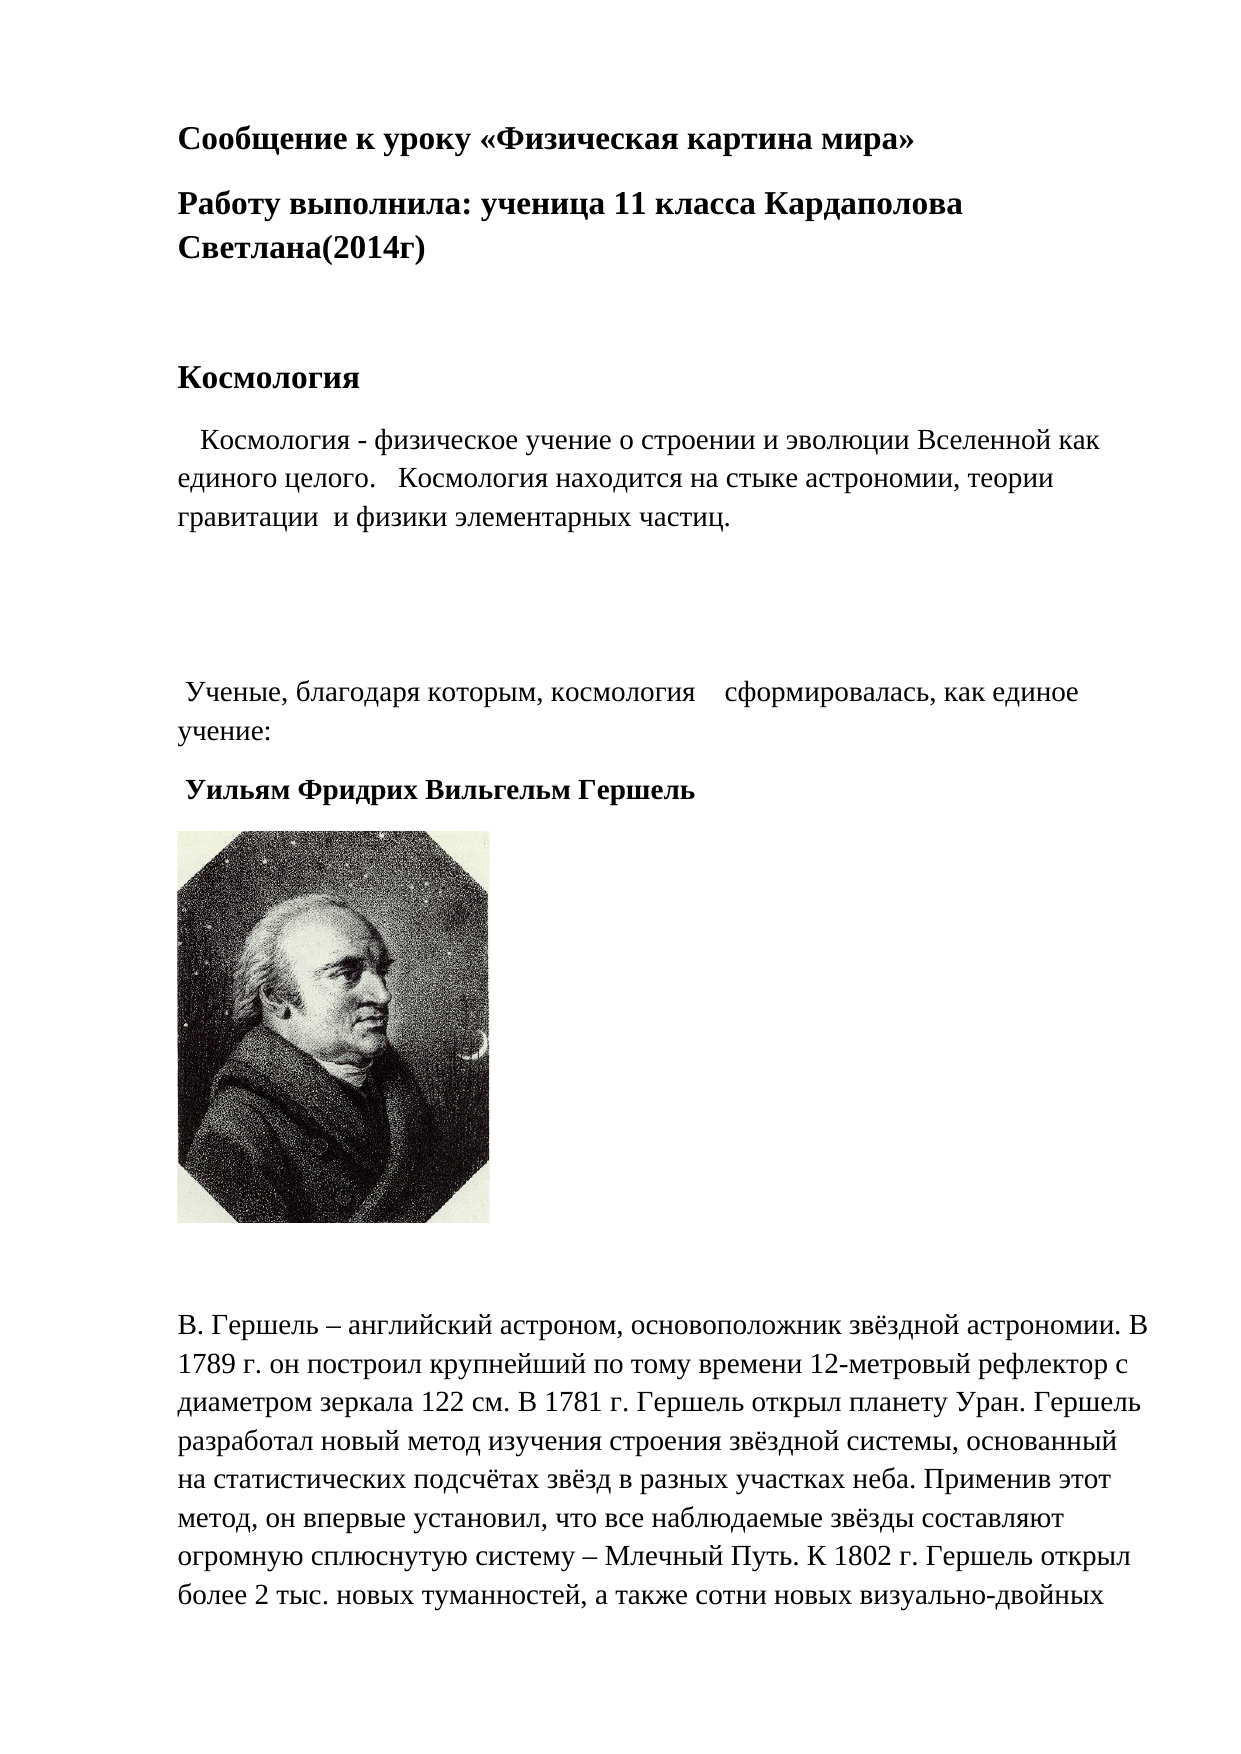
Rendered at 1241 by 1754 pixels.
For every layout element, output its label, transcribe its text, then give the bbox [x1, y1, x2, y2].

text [177, 1307, 1152, 1611]
text Уильям Фридрих Вильгельм Гершель [177, 772, 1152, 806]
text Космология [177, 357, 1152, 395]
text Ученые, благодаря которым, космология сформировалась, как единое учение: [177, 674, 1152, 746]
text Сообщение к уроку «Физическая картина мира» [177, 118, 1152, 156]
text Работу выполнила: ученица 11 класса Кардаполова Светлана(2014г) [177, 183, 1152, 265]
picture [177, 831, 490, 1223]
text Космология - физическое учение о строении и эволюции Вселенной как единого целого. Космология находится на стыке астрономии, теории гравитации и физики элементарных частиц. [177, 422, 1152, 532]
